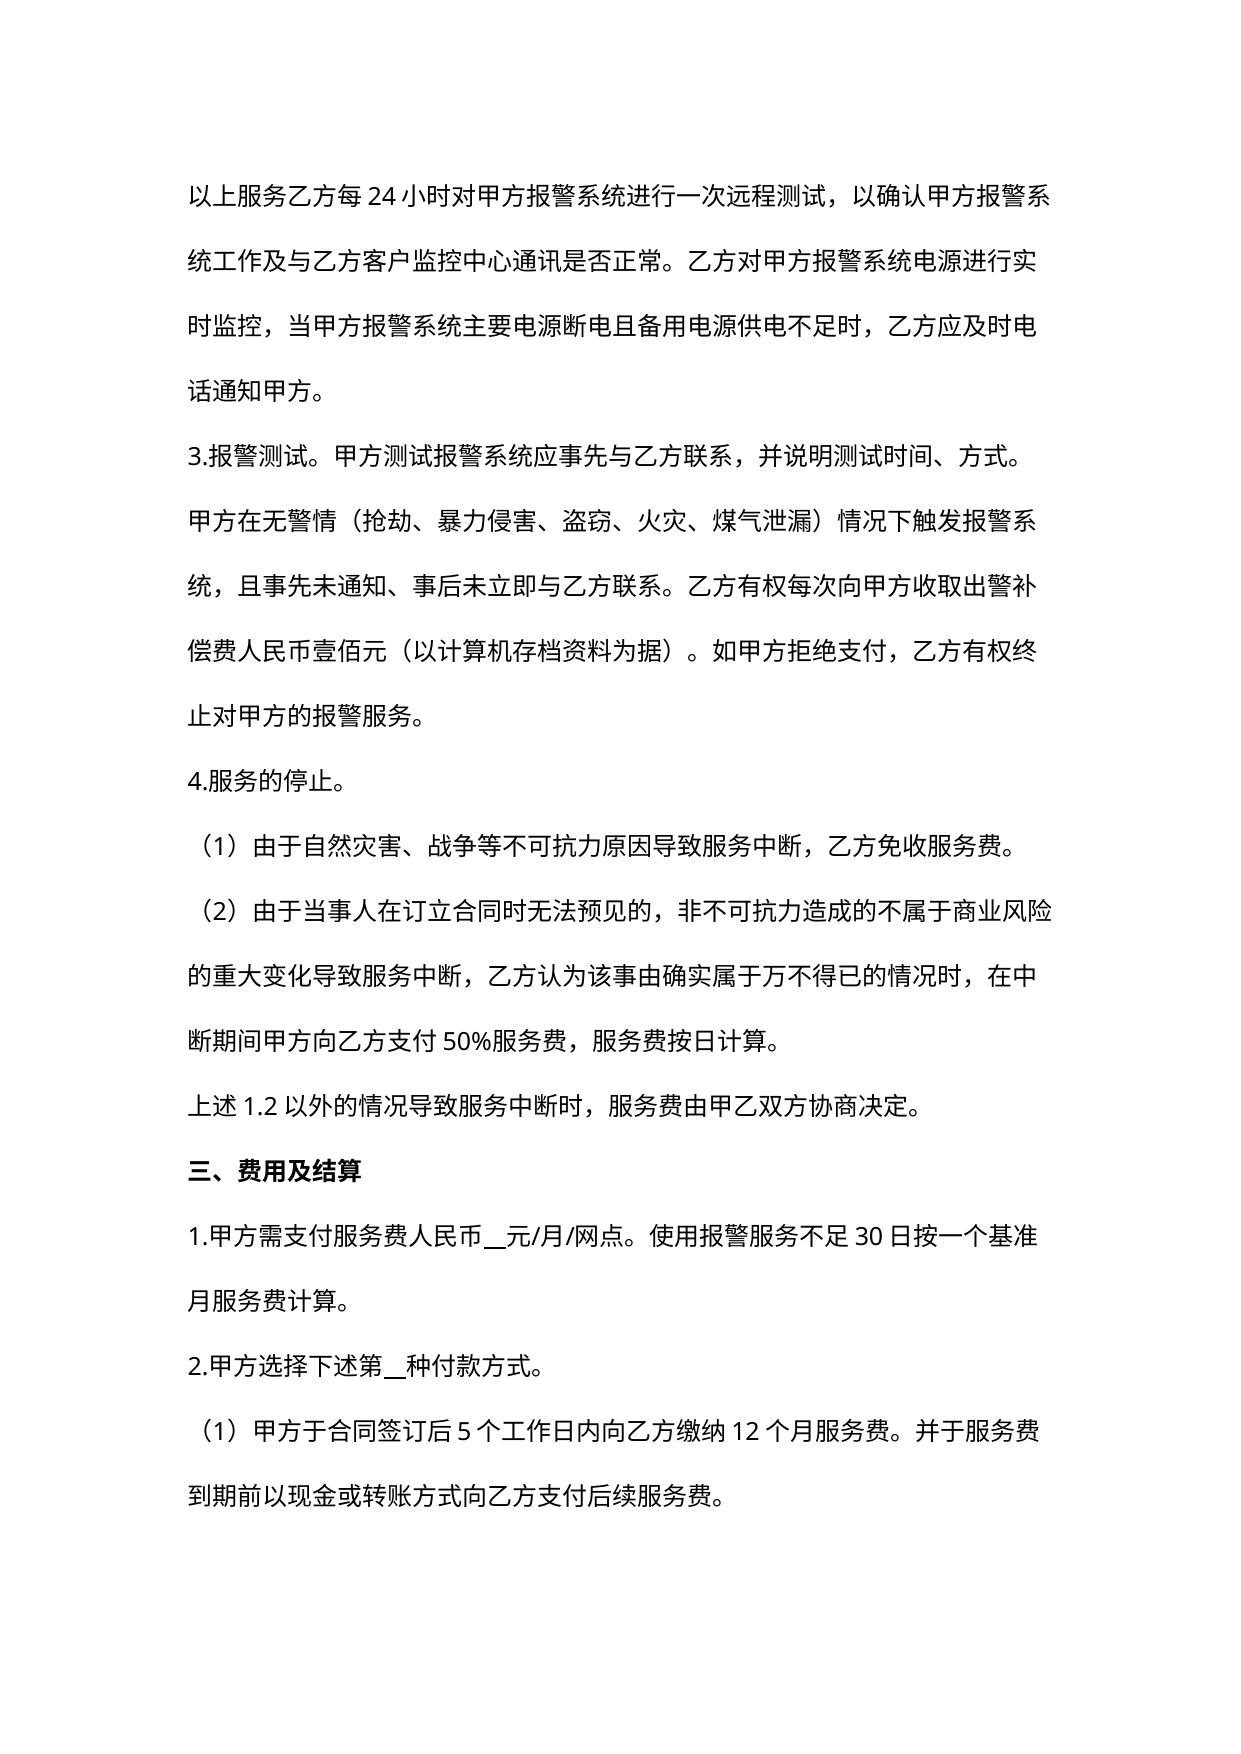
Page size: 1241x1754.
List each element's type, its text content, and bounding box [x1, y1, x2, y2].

text 以上服务乙方每24小时对甲方报警系统进行一次远程测试，以确认甲方报警系统工作及与乙方客户监控中心通讯是否正常。乙方对甲方报警系统电源进行实时监控，当甲方报警系统主要电源断电且备用电源供电不足时，乙方应及时电话通知甲方。 [187, 162, 1053, 422]
text 4.服务的停止。 [187, 747, 1053, 812]
text 上述1.2以外的情况导致服务中断时，服务费由甲乙双方协商决定。 [187, 1072, 1053, 1137]
text 3.报警测试。甲方测试报警系统应事先与乙方联系，并说明测试时间、方式。甲方在无警情（抢劫、暴力侵害、盗窃、火灾、煤气泄漏）情况下触发报警系统，且事先未通知、事后未立即与乙方联系。乙方有权每次向甲方收取出警补偿费人民币壹佰元（以计算机存档资料为据）。如甲方拒绝支付，乙方有权终止对甲方的报警服务。 [187, 422, 1053, 747]
text （1）由于自然灾害、战争等不可抗力原因导致服务中断，乙方免收服务费。 [187, 812, 1053, 877]
text 2.甲方选择下述第 种付款方式。 [187, 1332, 1053, 1397]
subtitle 三、费用及结算 [187, 1137, 1053, 1202]
text （2）由于当事人在订立合同时无法预见的，非不可抗力造成的不属于商业风险的重大变化导致服务中断，乙方认为该事由确实属于万不得已的情况时，在中断期间甲方向乙方支付50%服务费，服务费按日计算。 [187, 877, 1053, 1072]
text 1.甲方需支付服务费人民币 元/月/网点。使用报警服务不足30日按一个基准月服务费计算。 [187, 1202, 1053, 1332]
text （1）甲方于合同签订后5个工作日内向乙方缴纳12个月服务费。并于服务费到期前以现金或转账方式向乙方支付后续服务费。 [187, 1397, 1053, 1527]
